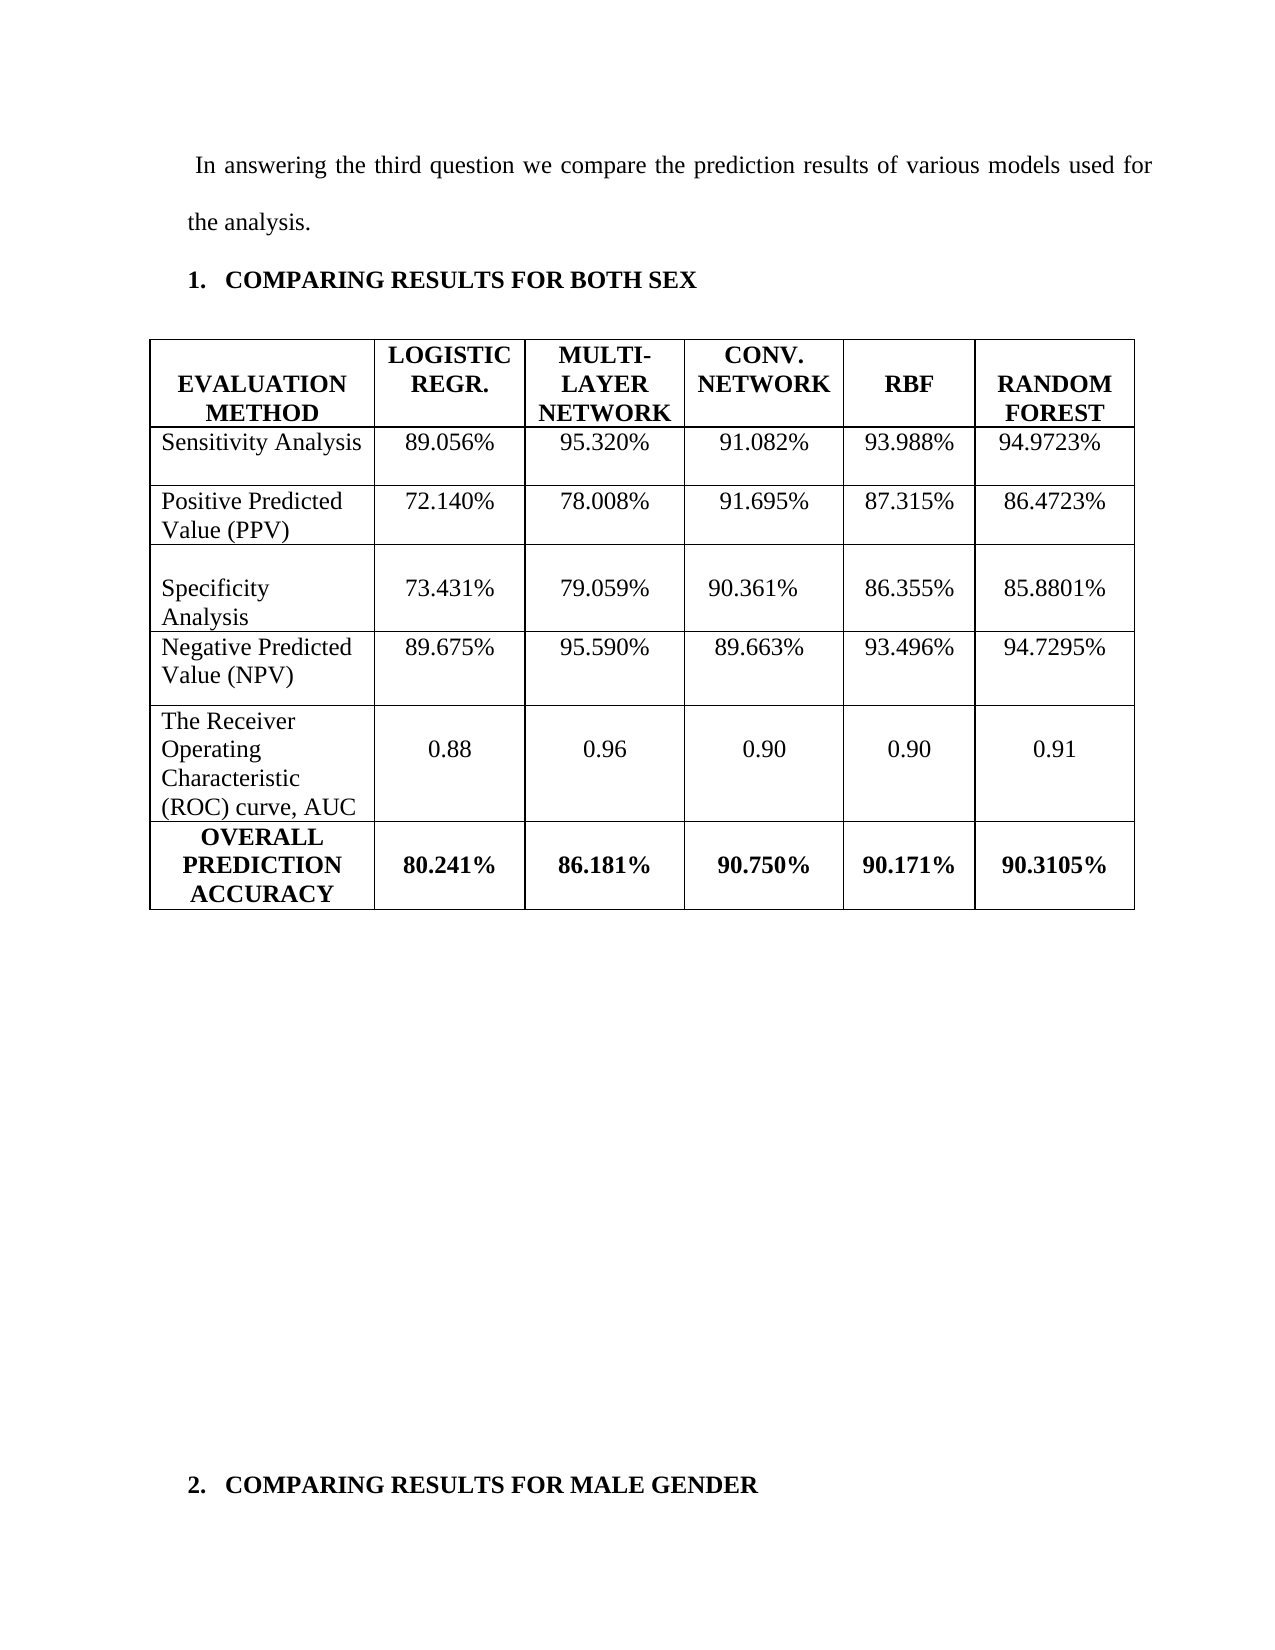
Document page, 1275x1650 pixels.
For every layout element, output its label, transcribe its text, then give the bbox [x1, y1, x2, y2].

list COMPARING RESULTS FOR BOTH SEX [187, 265, 1153, 294]
table_cell 0.91 [976, 706, 1134, 821]
table_cell 90.3105% [976, 822, 1134, 909]
table_cell 86.181% [526, 822, 684, 909]
table_cell 89.675% [375, 632, 524, 705]
table_cell Specificity Analysis [151, 545, 374, 631]
table_cell 91.695% [685, 486, 843, 543]
table_cell 86.355% [844, 545, 974, 631]
table_cell 93.988% [844, 428, 974, 485]
table_cell 90.361% [685, 545, 843, 631]
table_cell 89.663% [685, 632, 843, 705]
table_cell 0.96 [526, 706, 684, 821]
table_cell Sensitivity Analysis [151, 428, 374, 485]
table_cell 0.90 [685, 706, 843, 821]
table_cell 94.9723% [976, 428, 1134, 485]
table_header RANDOM FOREST [976, 340, 1134, 426]
table_cell OVERALL PREDICTION ACCURACY [151, 822, 374, 909]
table_cell 0.88 [375, 706, 524, 821]
table_cell 90.750% [685, 822, 843, 909]
table_cell 73.431% [375, 545, 524, 631]
table_cell 79.059% [526, 545, 684, 631]
table_cell 91.082% [685, 428, 843, 485]
table_cell 72.140% [375, 486, 524, 543]
table_cell 0.90 [844, 706, 974, 821]
table_cell 95.320% [526, 428, 684, 485]
list In answering the third question we compare the prediction results of various models used for the analysis. [178, 150, 1153, 236]
table_cell 95.590% [526, 632, 684, 705]
table_cell 80.241% [375, 822, 524, 909]
table_header MULTI- LAYER NETWORK [526, 340, 684, 426]
table_cell 86.4723% [976, 486, 1134, 543]
table_cell Negative Predicted Value (NPV) [151, 632, 374, 705]
table_cell 93.496% [844, 632, 974, 705]
table_header CONV. NETWORK [685, 340, 843, 426]
table_cell 90.171% [844, 822, 974, 909]
list COMPARING RESULTS FOR MALE GENDER [187, 1470, 1153, 1499]
table_cell 89.056% [375, 428, 524, 485]
table_cell The Receiver Operating Characteristic (ROC) curve, AUC [151, 706, 374, 821]
table_header RBF [844, 340, 974, 426]
table_cell 87.315% [844, 486, 974, 543]
table_cell 94.7295% [976, 632, 1134, 705]
table_cell 85.8801% [976, 545, 1134, 631]
table_header EVALUATION METHOD [151, 340, 374, 426]
table_cell Positive Predicted Value (PPV) [151, 486, 374, 543]
table_cell 78.008% [526, 486, 684, 543]
table_header LOGISTIC REGR. [375, 340, 524, 426]
